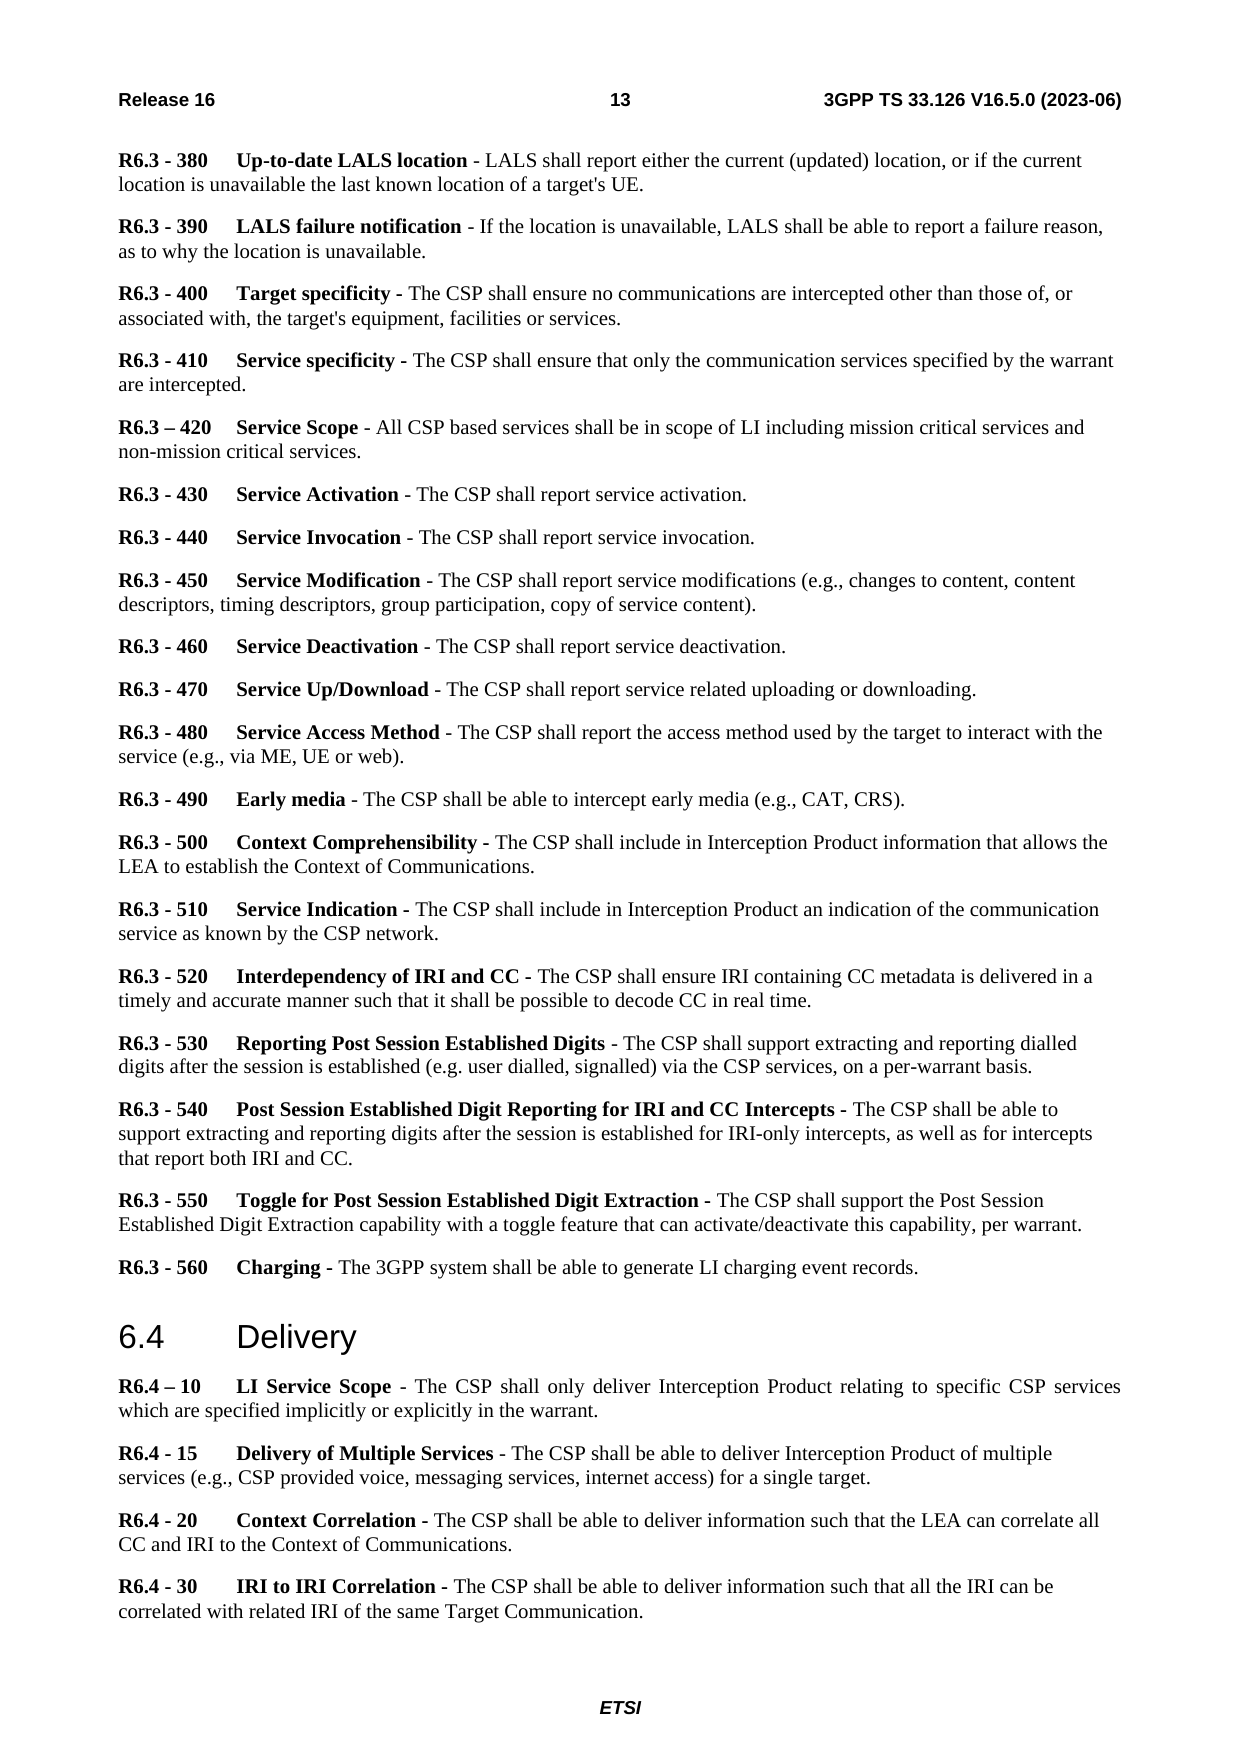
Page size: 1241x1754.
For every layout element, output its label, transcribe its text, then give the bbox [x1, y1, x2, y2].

text R6.3 - 450 Service Modification - The CSP shall report service modifications (e.g., changes to content, content descriptors, timing descriptors, group participation, copy of service content). [118, 568, 1122, 616]
text R6.4 – 10 LI Service Scope - The CSP shall only deliver Interception Product relating to specific CSP services which are specified implicitly or explicitly in the warrant. [118, 1374, 1122, 1422]
text R6.3 - 490 Early media - The CSP shall be able to intercept early media (e.g., CAT, CRS). [118, 787, 1122, 811]
text R6.3 - 520 Interdependency of IRI and CC - The CSP shall ensure IRI containing CC metadata is delivered in a timely and accurate manner such that it shall be possible to decode CC in real time. [118, 963, 1122, 1012]
text R6.3 - 550 Toggle for Post Session Established Digit Extraction - The CSP shall support the Post Session Established Digit Extraction capability with a toggle feature that can activate/deactivate this capability, per warrant. [118, 1188, 1122, 1236]
text R6.3 - 440 Service Invocation - The CSP shall report service invocation. [118, 525, 1122, 549]
text R6.4 - 15 Delivery of Multiple Services - The CSP shall be able to deliver Interception Product of multiple services (e.g., CSP provided voice, messaging services, internet access) for a single target. [118, 1441, 1122, 1489]
subtitle 6.4 Delivery [118, 1317, 1122, 1355]
text R6.3 - 430 Service Activation - The CSP shall report service activation. [118, 482, 1122, 506]
text R6.3 - 460 Service Deactivation - The CSP shall report service deactivation. [118, 634, 1122, 658]
text R6.4 - 20 Context Correlation - The CSP shall be able to deliver information such that the LEA can correlate all CC and IRI to the Context of Communications. [118, 1508, 1122, 1556]
text R6.3 - 410 Service specificity - The CSP shall ensure that only the communication services specified by the warrant are intercepted. [118, 348, 1122, 396]
text R6.3 - 470 Service Up/Download - The CSP shall report service related uploading or downloading. [118, 677, 1122, 701]
text R6.3 - 510 Service Indication - The CSP shall include in Interception Product an indication of the communication service as known by the CSP network. [118, 897, 1122, 945]
text R6.3 - 390 LALS failure notification - If the location is unavailable, LALS shall be able to report a failure reason, as to why the location is unavailable. [118, 214, 1122, 263]
text R6.3 - 400 Target specificity - The CSP shall ensure no communications are intercepted other than those of, or associated with, the target's equipment, facilities or services. [118, 281, 1122, 329]
text R6.3 - 540 Post Session Established Digit Reporting for IRI and CC Intercepts - The CSP shall be able to support extracting and reporting digits after the session is established for IRI-only intercepts, as well as for intercepts that report both IRI and CC. [118, 1097, 1122, 1169]
text R6.3 – 420 Service Scope - All CSP based services shall be in scope of LI including mission critical services and non-mission critical services. [118, 415, 1122, 463]
text R6.3 - 480 Service Access Method - The CSP shall report the access method used by the target to interact with the service (e.g., via ME, UE or web). [118, 720, 1122, 768]
text R6.3 - 530 Reporting Post Session Established Digits - The CSP shall support extracting and reporting dialled digits after the session is established (e.g. user dialled, signalled) via the CSP services, on a per-warrant basis. [118, 1030, 1122, 1078]
text R6.4 - 30 IRI to IRI Correlation - The CSP shall be able to deliver information such that all the IRI can be correlated with related IRI of the same Target Communication. [118, 1574, 1122, 1623]
text R6.3 - 560 Charging - The 3GPP system shall be able to generate LI charging event records. [118, 1255, 1122, 1279]
text R6.3 - 500 Context Comprehensibility - The CSP shall include in Interception Product information that allows the LEA to establish the Context of Communications. [118, 830, 1122, 878]
text R6.3 - 380 Up-to-date LALS location - LALS shall report either the current (updated) location, or if the current location is unavailable the last known location of a target's UE. [118, 148, 1122, 196]
